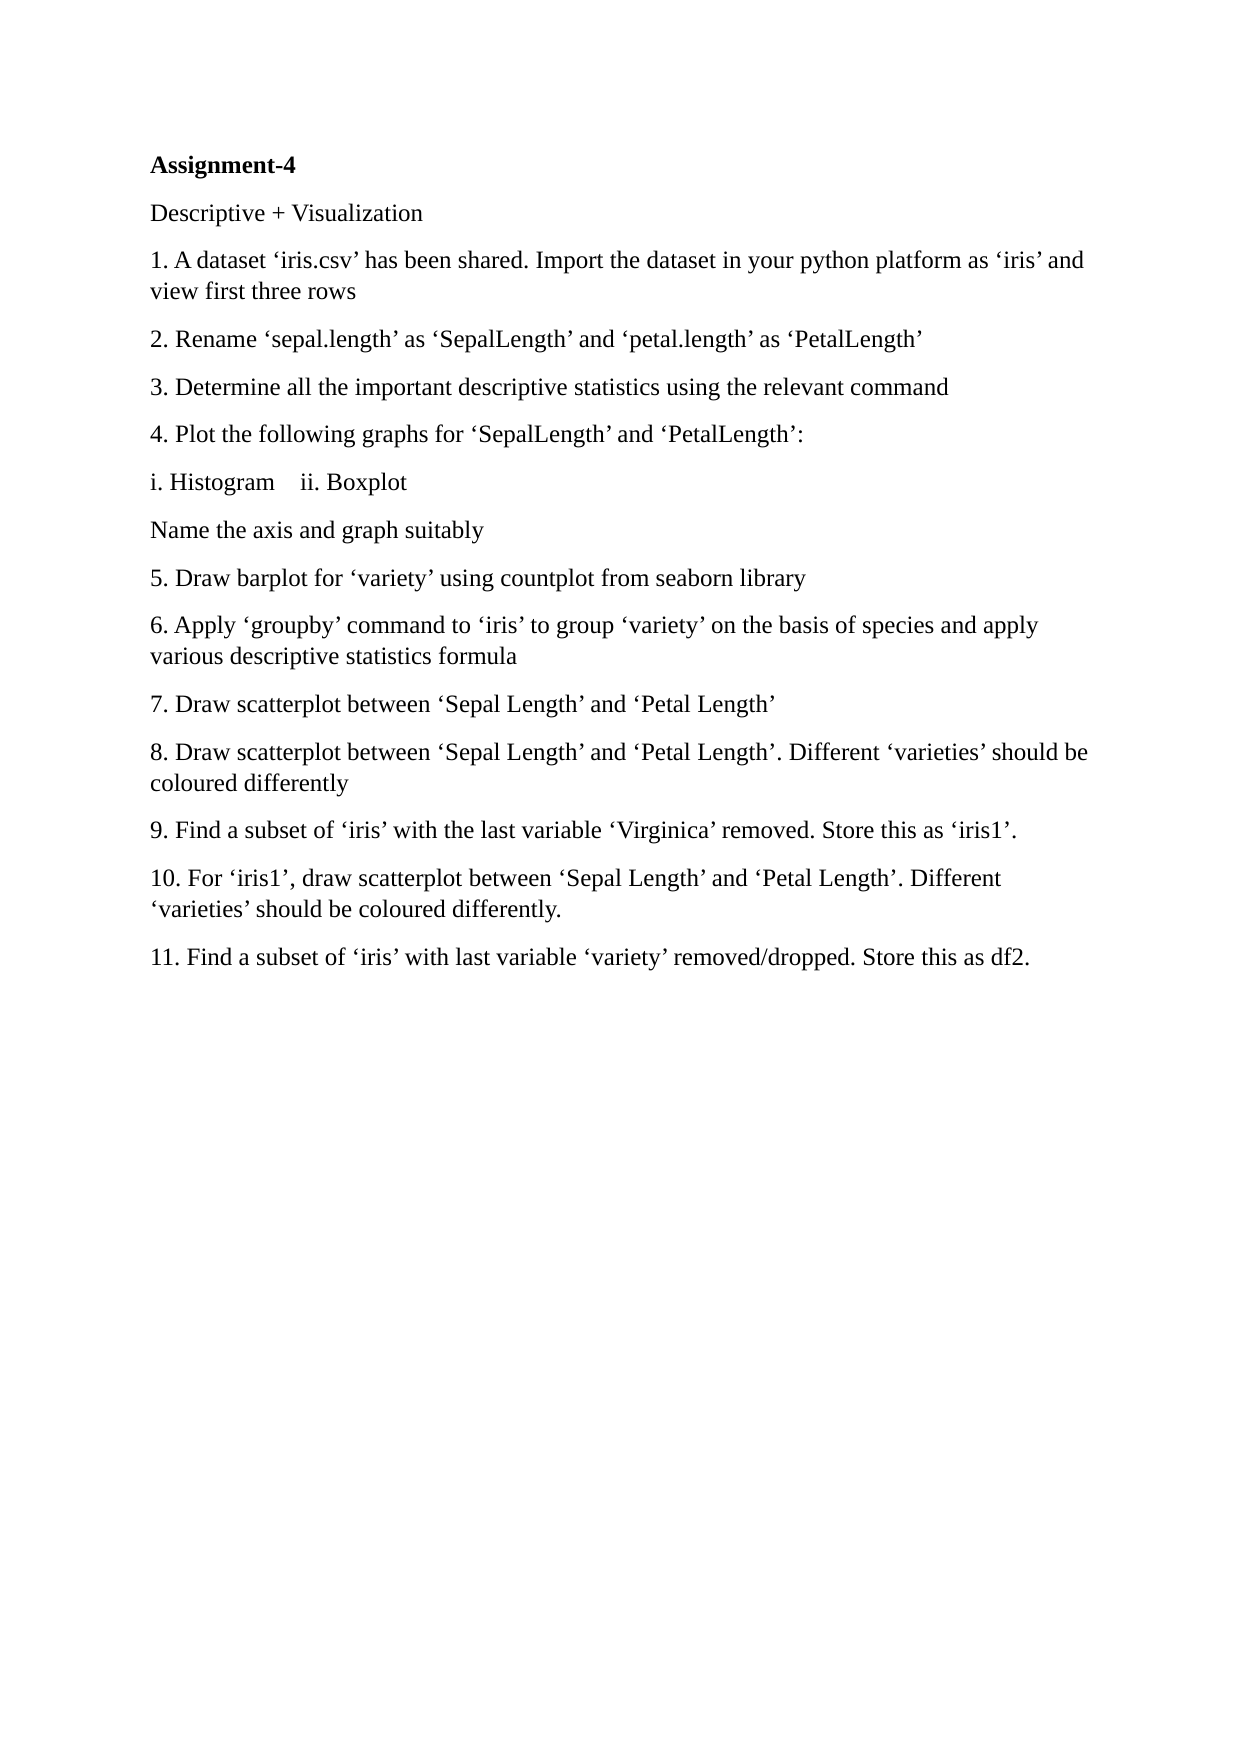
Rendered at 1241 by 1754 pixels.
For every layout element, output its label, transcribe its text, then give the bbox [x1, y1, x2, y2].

text 3. Determine all the important descriptive statistics using the relevant command [150, 372, 1090, 401]
text 1. A dataset ‘iris.csv’ has been shared. Import the dataset in your python platform as ‘iris’ and view first three rows [150, 245, 1090, 305]
text 7. Draw scatterplot between ‘Sepal Length’ and ‘Petal Length’ [150, 689, 1090, 718]
text Name the axis and graph suitably [150, 515, 1090, 544]
text 11. Find a subset of ‘iris’ with last variable ‘variety’ removed/dropped. Store this as df2. [150, 942, 1090, 971]
text 9. Find a subset of ‘iris’ with the last variable ‘Virginica’ removed. Store this as ‘iris1’. [150, 816, 1090, 844]
text 8. Draw scatterplot between ‘Sepal Length’ and ‘Petal Length’. Different ‘varieties’ should be coloured differently [150, 737, 1090, 797]
text Descriptive + Visualization [150, 198, 1090, 226]
text 2. Rename ‘sepal.length’ as ‘SepalLength’ and ‘petal.length’ as ‘PetalLength’ [150, 324, 1090, 353]
text i. Histogram ii. Boxplot [150, 467, 1090, 496]
text 6. Apply ‘groupby’ command to ‘iris’ to group ‘variety’ on the basis of species and apply various descriptive statistics formula [150, 610, 1090, 670]
text Assignment-4 [150, 150, 1090, 179]
text 4. Plot the following graphs for ‘SepalLength’ and ‘PetalLength’: [150, 419, 1090, 448]
text 10. For ‘iris1’, draw scatterplot between ‘Sepal Length’ and ‘Petal Length’. Different ‘varieties’ should be coloured differently. [150, 863, 1090, 923]
text 5. Draw barplot for ‘variety’ using countplot from seaborn library [150, 563, 1090, 591]
